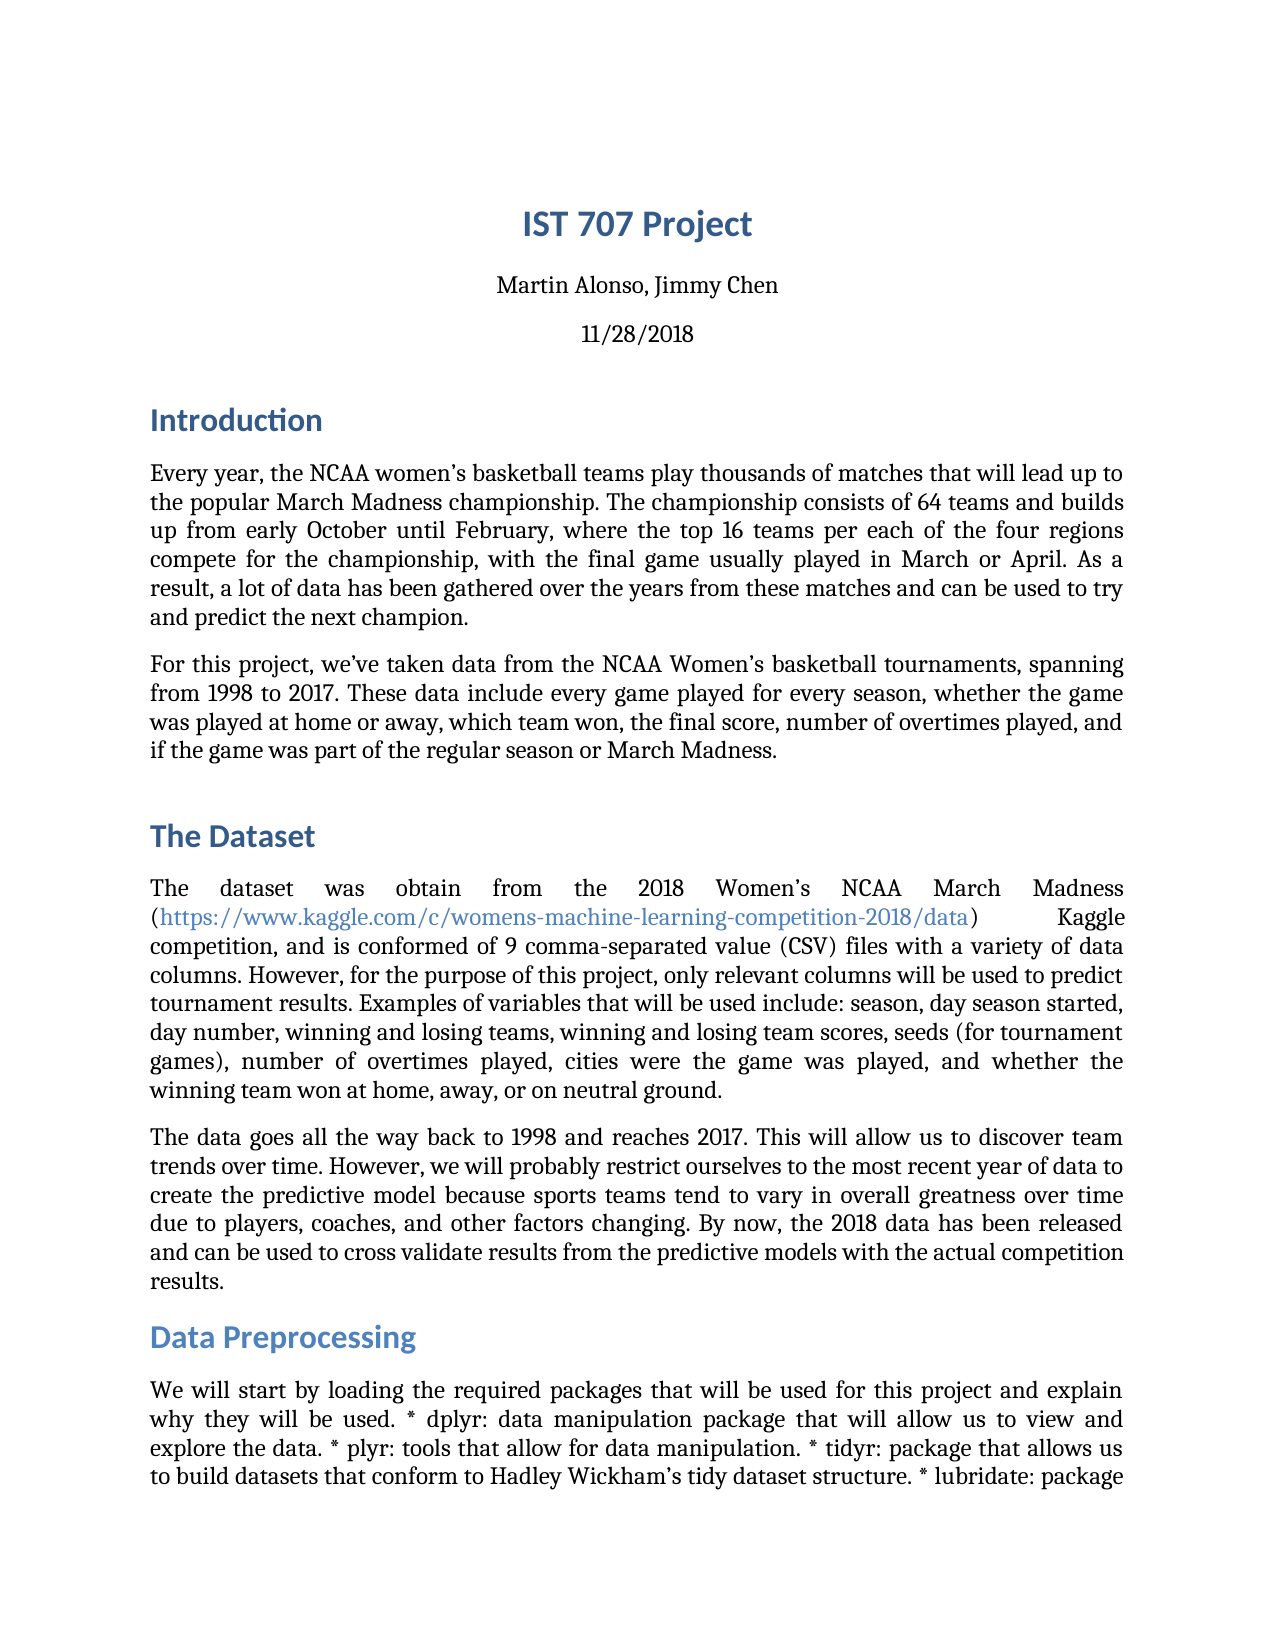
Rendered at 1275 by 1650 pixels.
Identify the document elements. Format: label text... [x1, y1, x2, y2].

subtitle The Dataset [150, 815, 1125, 856]
text Martin Alonso, Jimmy Chen [150, 271, 1125, 299]
text 11/28/2018 [150, 320, 1125, 349]
text Every year, the NCAA women’s basketball teams play thousands of matches that will lead up to the popular March Madness championship. The championship consists of 64 teams and builds up from early October until February, where the top 16 teams per each of the four regions compete for the championship, with the final game usually played in March or April. As a result, a lot of data has been gathered over the years from these matches and can be used to try and predict the next champion. [150, 459, 1125, 631]
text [150, 1376, 1125, 1491]
text For this project, we’ve taken data from the NCAA Women’s basketball tournaments, spanning from 1998 to 2017. These data include every game played for every season, whether the game was played at home or away, which team won, the final score, number of overtimes played, and if the game was part of the regular season or March Madness. [150, 650, 1125, 765]
subtitle Data Preprocessing [150, 1316, 1125, 1357]
subtitle Introduction [150, 399, 1125, 440]
title IST 707 Project [150, 200, 1125, 246]
text The data goes all the way back to 1998 and reaches 2017. This will allow us to discover team trends over time. However, we will probably restrict ourselves to the most recent year of data to create the predictive model because sports teams tend to vary in overall greatness over time due to players, coaches, and other factors changing. By now, the 2018 data has been released and can be used to cross validate results from the predictive models with the actual competition results. [150, 1123, 1125, 1296]
text The dataset was obtain from the 2018 Women’s NCAA March Madness (https://www.kaggle.com/c/womens-machine-learning-competition-2018/data) Kaggle competition, and is conformed of 9 comma-separated value (CSV) files with a variety of data columns. However, for the purpose of this project, only relevant columns will be used to predict tournament results. Examples of variables that will be used include: season, day season started, day number, winning and losing teams, winning and losing team scores, seeds (for tournament games), number of overtimes played, cities were the game was played, and whether the winning team won at home, away, or on neutral ground. [150, 874, 1125, 1104]
